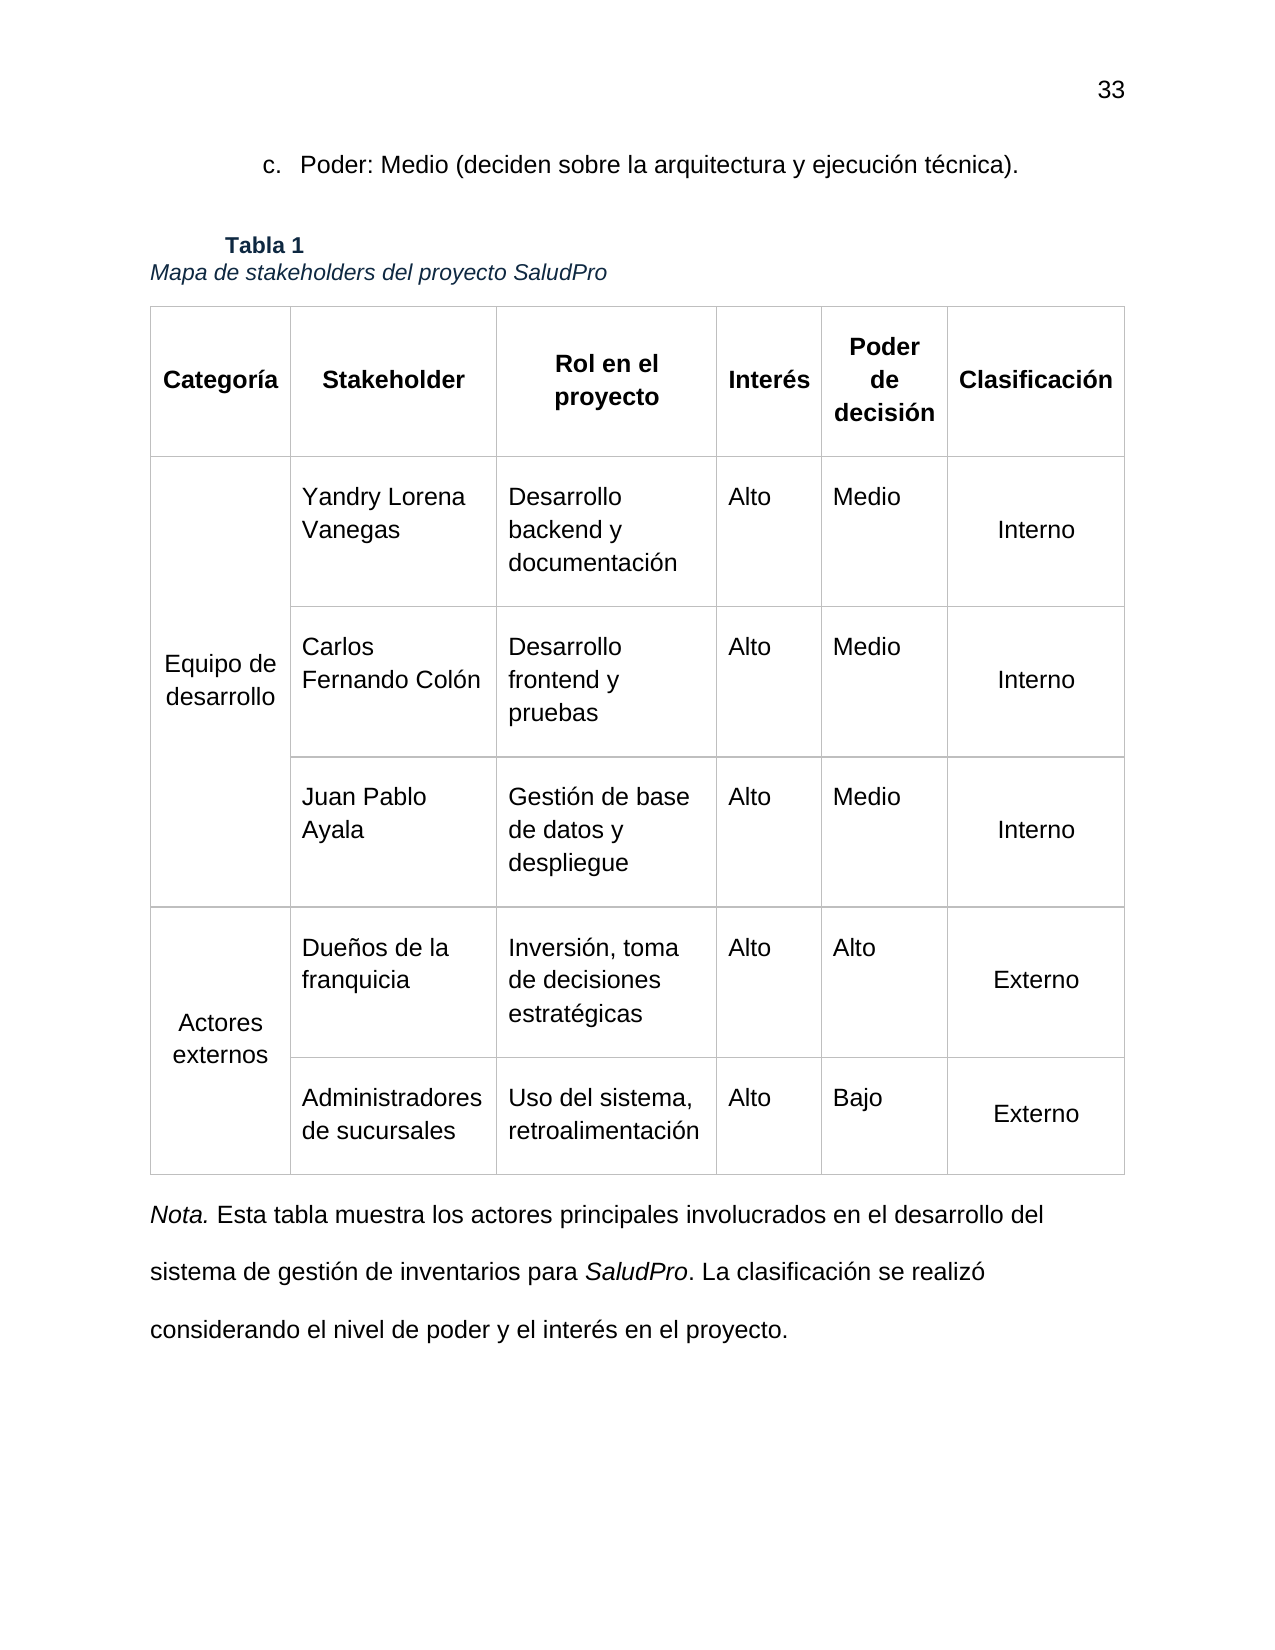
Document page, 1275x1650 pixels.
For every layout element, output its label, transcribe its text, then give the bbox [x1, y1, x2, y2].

text Nota. Esta tabla muestra los actores principales involucrados en el desarrollo del sistema de gestión de inventarios para SaludPro. La clasificación se realizó considerando el nivel de poder y el interés en el proyecto. [150, 1200, 1125, 1343]
table_cell Alto [717, 908, 821, 1057]
table_header Rol en el proyecto [497, 307, 716, 456]
table_cell Externo [948, 1058, 1124, 1174]
table_cell Gestión de base de datos y despliegue [497, 758, 716, 906]
table_cell Medio [822, 607, 947, 756]
table_cell Actores externos [151, 908, 290, 1174]
text Tabla 1 Mapa de stakeholders del proyecto SaludPro [150, 232, 1125, 285]
table_cell Dueños de la franquicia [291, 908, 496, 1057]
table_cell Interno [948, 457, 1124, 606]
table_cell Desarrollo backend y documentación [497, 457, 716, 606]
table_header Stakeholder [291, 307, 496, 456]
table_cell Carlos Fernando Colón [291, 607, 496, 756]
table_cell Externo [948, 908, 1124, 1057]
table_cell Inversión, toma de decisiones estratégicas [497, 908, 716, 1057]
table_header Categoría [151, 307, 290, 456]
table_cell Uso del sistema, retroalimentación [497, 1058, 716, 1174]
list Poder: Medio (deciden sobre la arquitectura y ejecución técnica). [262, 150, 1125, 179]
table_cell Equipo de desarrollo [151, 457, 290, 906]
table_cell Alto [717, 758, 821, 906]
table_cell Interno [948, 607, 1124, 756]
table_cell Medio [822, 758, 947, 906]
table_cell Desarrollo frontend y pruebas [497, 607, 716, 756]
table_header Interés [717, 307, 821, 456]
table_cell Alto [822, 908, 947, 1057]
table_cell Alto [717, 607, 821, 756]
table_cell Medio [822, 457, 947, 606]
table_cell Alto [717, 457, 821, 606]
table_cell Alto [717, 1058, 821, 1174]
table_cell Yandry Lorena Vanegas [291, 457, 496, 606]
table_cell Administradores de sucursales [291, 1058, 496, 1174]
table_cell Bajo [822, 1058, 947, 1174]
table_cell Juan Pablo Ayala [291, 758, 496, 906]
table_header Clasificación [948, 307, 1124, 456]
table_cell Interno [948, 758, 1124, 906]
table_header Poder de decisión [822, 307, 947, 456]
